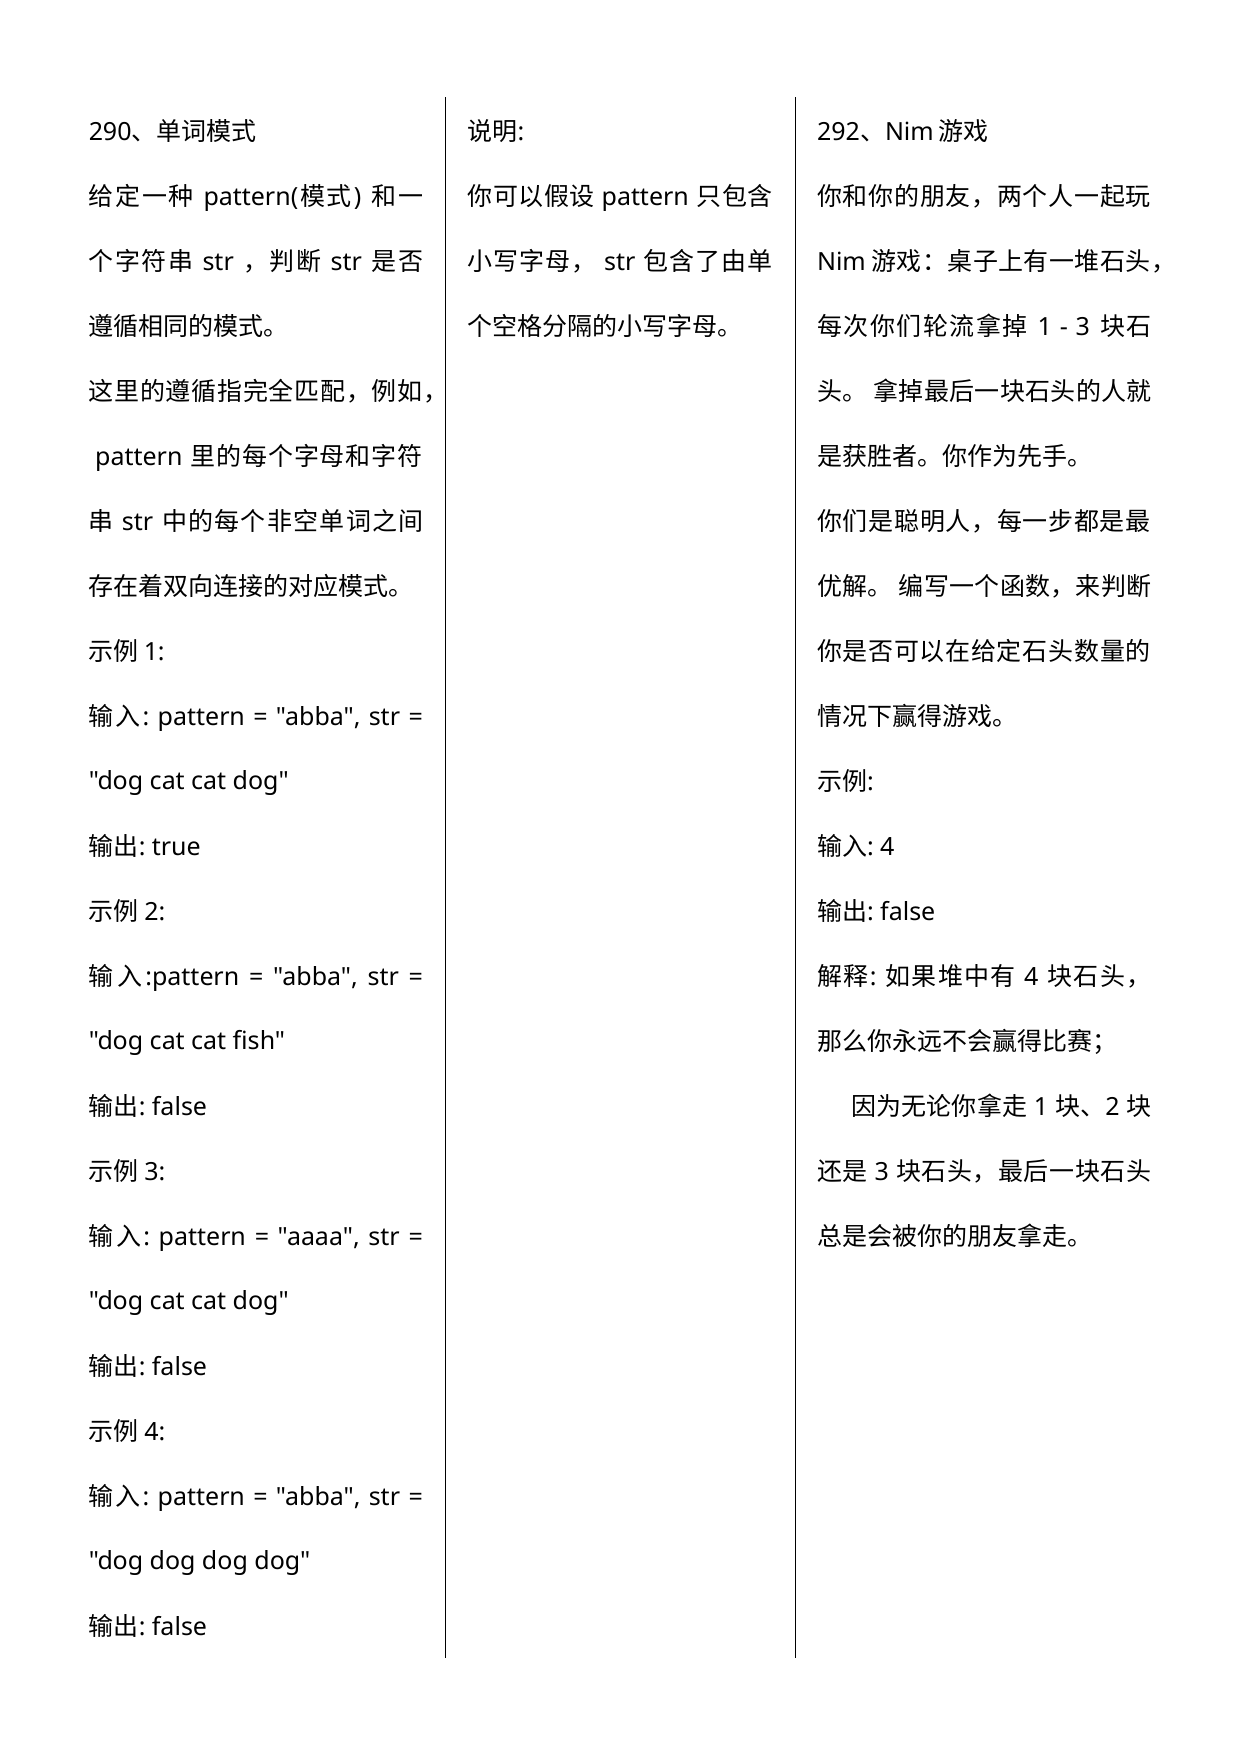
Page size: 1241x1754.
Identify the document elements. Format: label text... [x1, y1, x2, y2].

text 示例 4: [88, 1397, 423, 1462]
text 输入:pattern = "abba", str = "dog cat cat fish" [88, 942, 423, 1072]
text 输出: false [88, 1072, 423, 1137]
text 输入: 4 [817, 812, 1152, 877]
text 输入: pattern = "abba", str = "dog cat cat dog" [88, 682, 423, 812]
text 输出: true [88, 812, 423, 877]
text 给定一种 pattern(模式) 和一个字符串 str ，判断 str 是否遵循相同的模式。 [88, 162, 423, 357]
text 示例: [817, 747, 1152, 812]
text 输出: false [88, 1592, 423, 1657]
text 解释: 如果堆中有 4 块石头，那么你永远不会赢得比赛； [817, 942, 1152, 1072]
text 示例 2: [88, 877, 423, 942]
text 说明: [467, 97, 772, 162]
text 输入: pattern = "aaaa", str = "dog cat cat dog" [88, 1202, 423, 1332]
text 你和你的朋友，两个人一起玩 Nim游戏：桌子上有一堆石头，每次你们轮流拿掉 1 - 3 块石头。 拿掉最后一块石头的人就是获胜者。你作为先手。 [817, 162, 1152, 487]
text 你可以假设 pattern 只包含小写字母， str 包含了由单个空格分隔的小写字母。 292、Nim游戏 [467, 162, 772, 357]
text 示例 3: [88, 1137, 423, 1202]
text 因为无论你拿走 1 块、2 块 还是 3 块石头，最后一块石头总是会被你的朋友拿走。303、区域和检索 - 数组不可变 [817, 1072, 1152, 1267]
text 示例1: [88, 617, 423, 682]
text 这里的遵循指完全匹配，例如， pattern 里的每个字母和字符串 str 中的每个非空单词之间存在着双向连接的对应模式。 [88, 357, 423, 617]
text 输入: pattern = "abba", str = "dog dog dog dog" [88, 1462, 423, 1592]
text 输出: false [817, 877, 1152, 942]
text 你们是聪明人，每一步都是最优解。 编写一个函数，来判断你是否可以在给定石头数量的情况下赢得游戏。 [817, 487, 1152, 747]
text 输出: false [88, 1332, 423, 1397]
